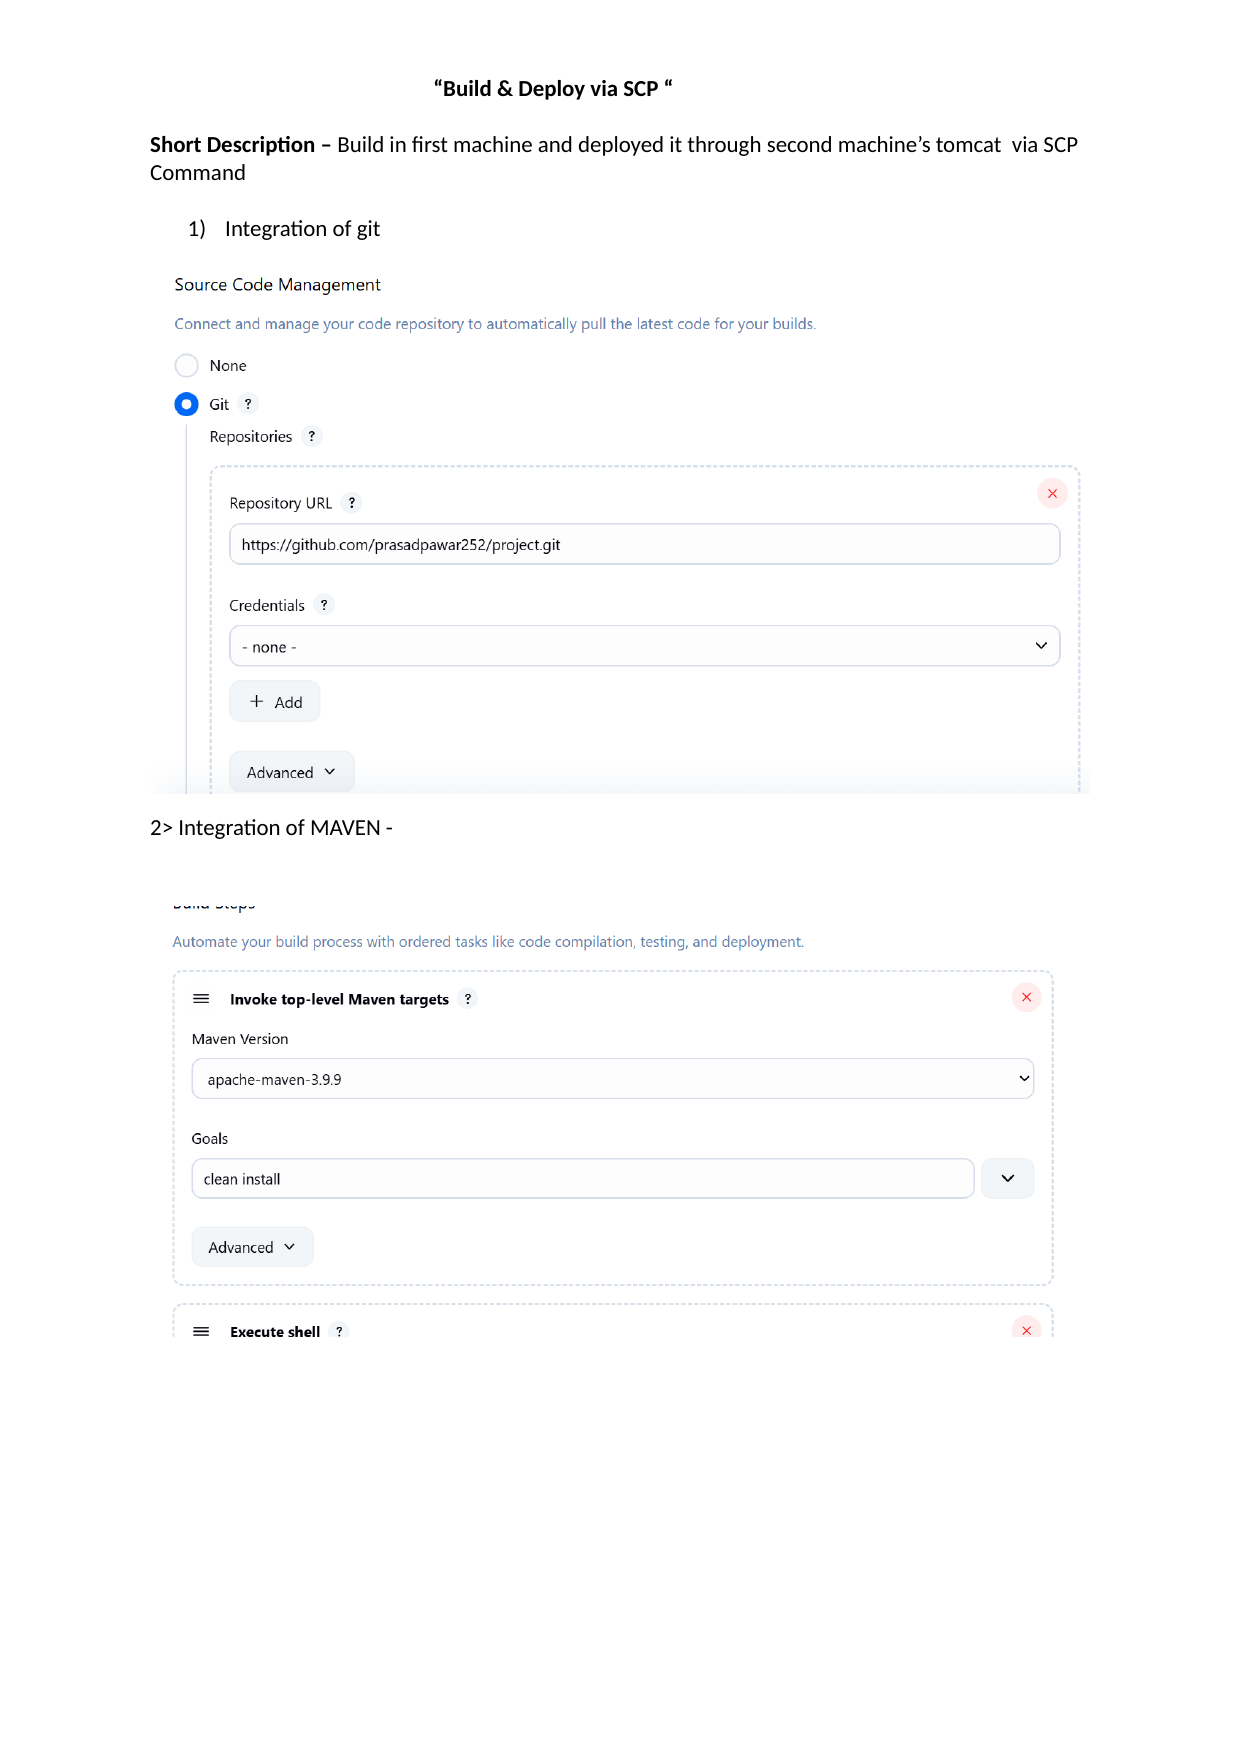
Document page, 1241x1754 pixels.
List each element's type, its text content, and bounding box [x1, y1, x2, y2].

picture [150, 270, 1091, 794]
text 2> Integration of MAVEN - [150, 813, 1090, 841]
picture [150, 906, 1091, 1337]
